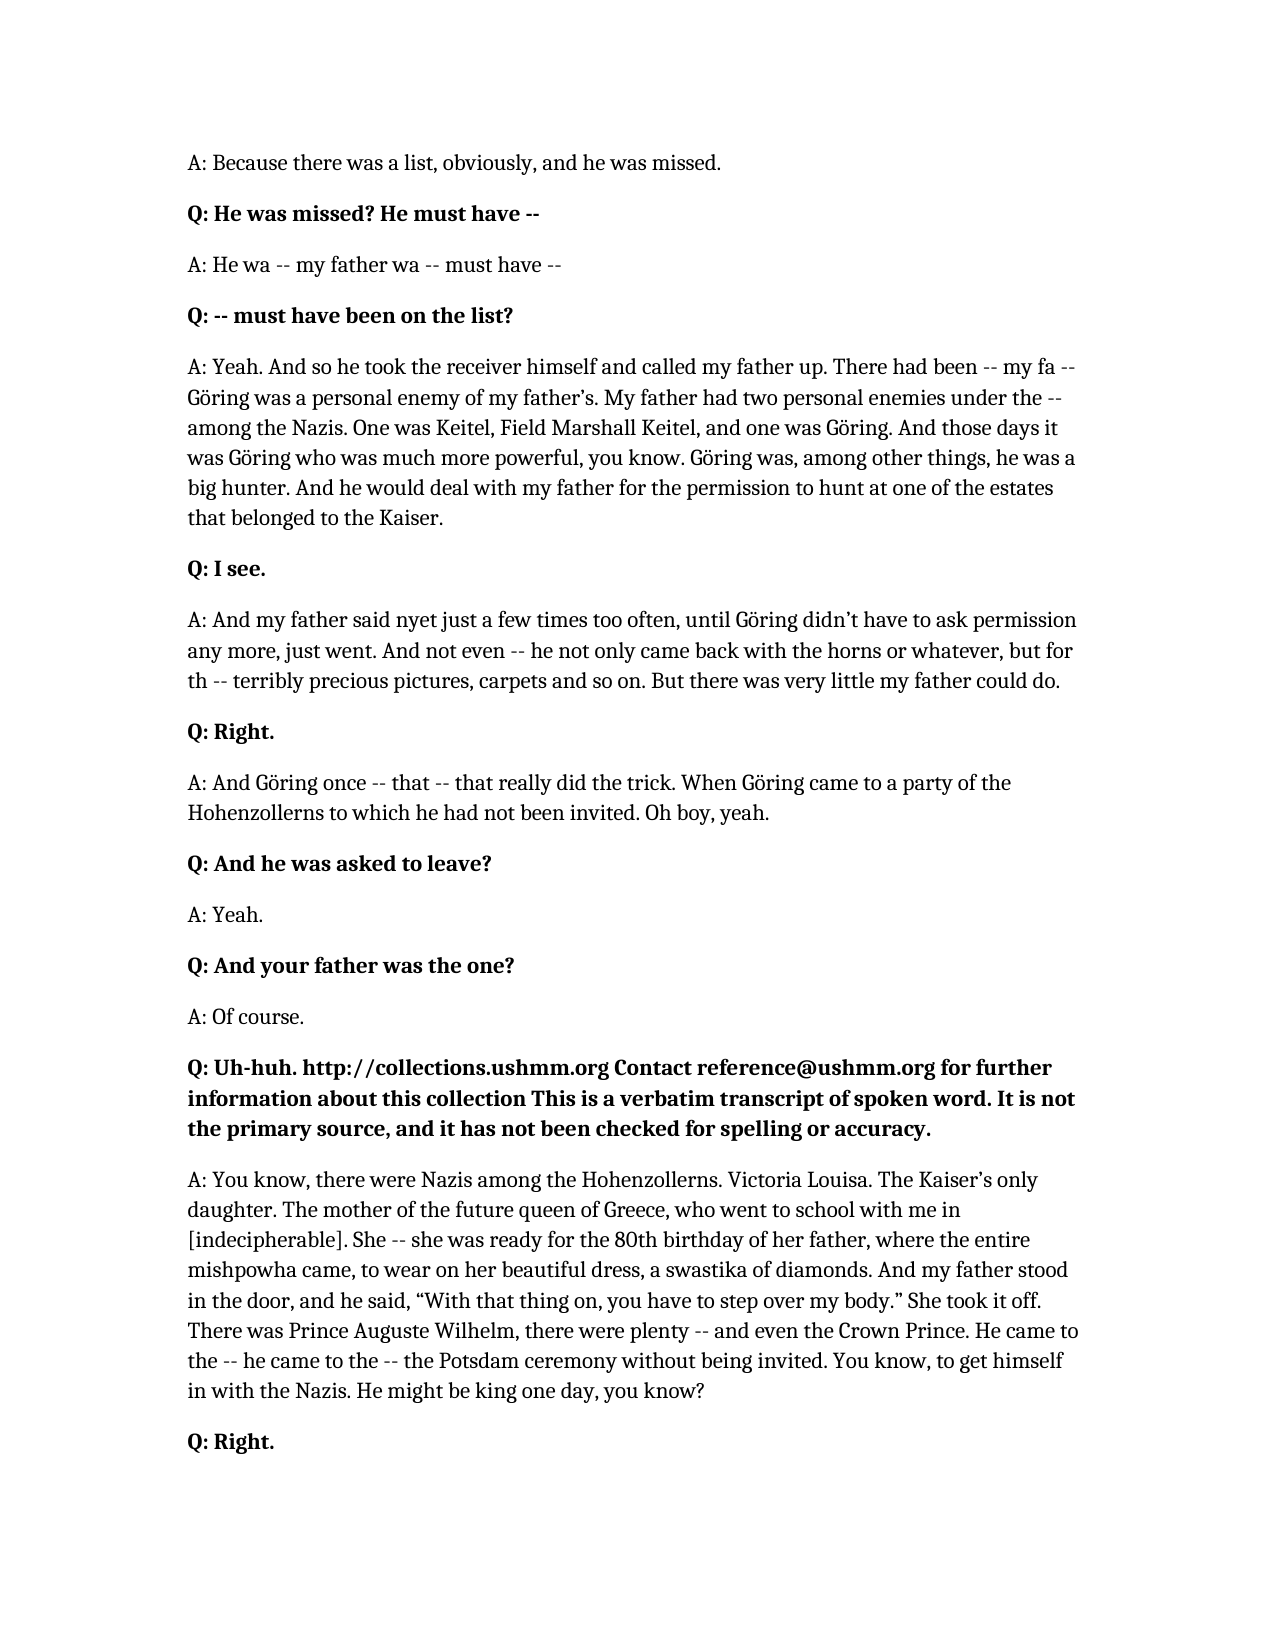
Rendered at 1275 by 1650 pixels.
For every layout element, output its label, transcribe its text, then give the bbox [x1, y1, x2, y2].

text A: Because there was a list, obviously, and he was missed. [187, 150, 1087, 176]
text Q: And he was asked to leave? [187, 851, 1087, 877]
text A: Yeah. And so he took the receiver himself and called my father up. There had been -- my fa -- Göring was a personal enemy of my father’s. My father had two personal enemies under the -- among the Nazis. One was Keitel, Field Marshall Keitel, and one was Göring. And those days it was Göring who was much more powerful, you know. Göring was, among other things, he was a big hunter. And he would deal with my father for the permission to hunt at one of the estates that belonged to the Kaiser. [187, 354, 1087, 532]
text Q: He was missed? He must have -- [187, 201, 1087, 227]
text Q: Right. [187, 719, 1087, 745]
text A: And my father said nyet just a few times too often, until Göring didn’t have to ask permission any more, just went. And not even -- he not only came back with the horns or whatever, but for th -- terribly precious pictures, carpets and so on. But there was very little my father could do. [187, 607, 1087, 694]
text A: Yeah. [187, 902, 1087, 928]
text A: Of course. [187, 1004, 1087, 1031]
text Q: Right. [187, 1429, 1087, 1456]
text A: You know, there were Nazis among the Hohenzollerns. Victoria Louisa. The Kaiser’s only daughter. The mother of the future queen of Greece, who went to school with me in [indecipherable]. She -- she was ready for the 80th birthday of her father, where the entire mishpowha came, to wear on her beautiful dress, a swastika of diamonds. And my father stood in the door, and he said, “With that thing on, you have to step over my body.” She took it off. There was Prince Auguste Wilhelm, there were plenty -- and even the Crown Prince. He came to the -- he came to the -- the Potsdam ceremony without being invited. You know, to get himself in with the Nazis. He might be king one day, you know? [187, 1167, 1087, 1404]
text Q: I see. [187, 556, 1087, 583]
text A: He wa -- my father wa -- must have -- [187, 252, 1087, 278]
text Q: -- must have been on the list? [187, 303, 1087, 329]
text Q: And your father was the one? [187, 953, 1087, 979]
text A: And Göring once -- that -- that really did the trick. When Göring came to a party of the Hohenzollerns to which he had not been invited. Oh boy, yeah. [187, 770, 1087, 826]
text Q: Uh-huh. http://collections.ushmm.org Contact reference@ushmm.org for further information about this collection This is a verbatim transcript of spoken word. It is not the primary source, and it has not been checked for spelling or accuracy. [187, 1055, 1087, 1142]
